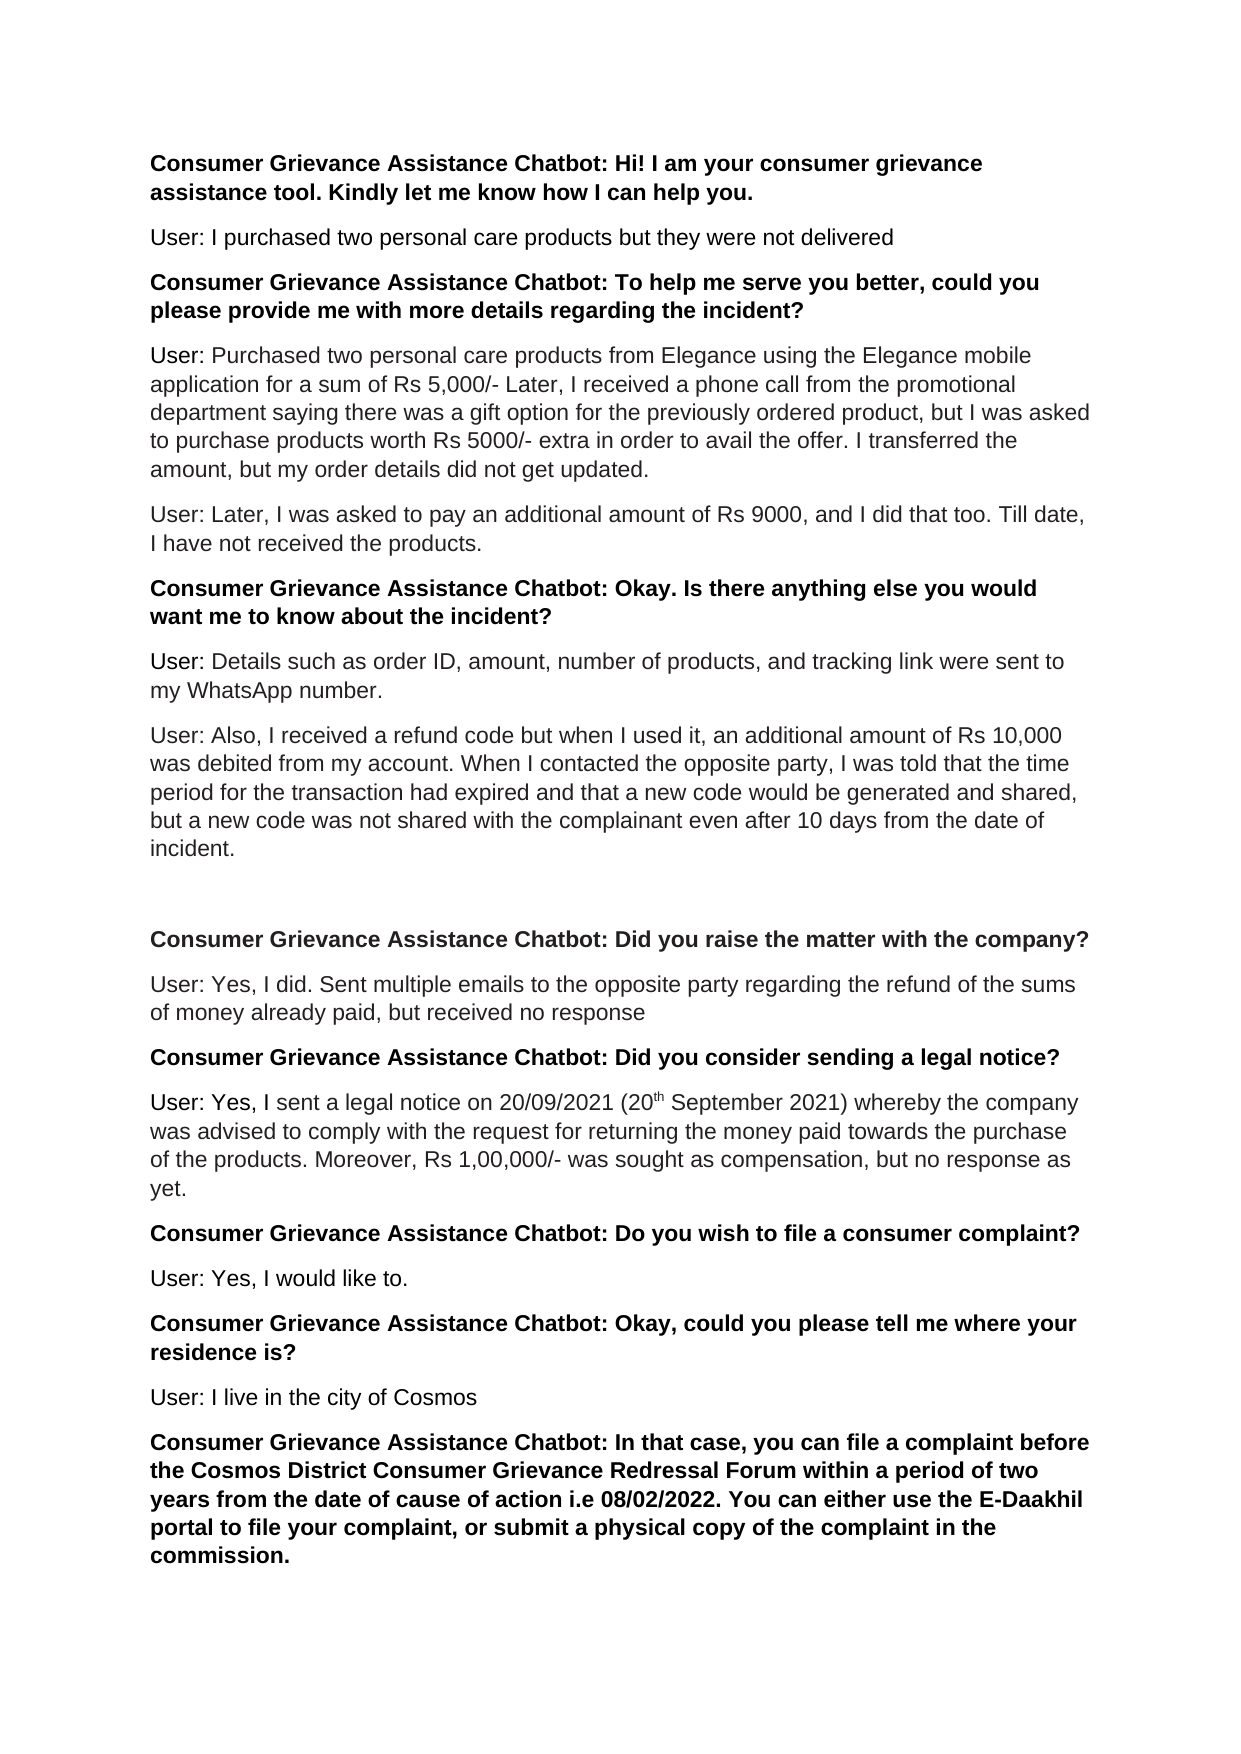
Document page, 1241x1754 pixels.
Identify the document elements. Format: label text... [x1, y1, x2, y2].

text User: Yes, I would like to. [150, 1265, 1090, 1291]
text User: I live in the city of Cosmos [150, 1383, 1090, 1410]
text Consumer Grievance Assistance Chatbot: To help me serve you better, could you please provide me with more details regarding the incident? [150, 269, 1090, 323]
text User: Yes, I did. Sent multiple emails to the opposite party regarding the refund of the sums of money already paid, but received no response [150, 971, 1090, 1026]
text User: Yes, I sent a legal notice on 20/09/2021 (20th September 2021) whereby the company was advised to comply with the request for returning the money paid towards the purchase of the products. Moreover, Rs 1,00,000/- was sought as compensation, but no response as yet. [150, 1089, 1090, 1201]
text User: Later, I was asked to pay an additional amount of Rs 9000, and I did that too. Till date, I have not received the products. [150, 501, 1090, 556]
text User: Purchased two personal care products from Elegance using the Elegance mobile application for a sum of Rs 5,000/- Later, I received a phone call from the promotional department saying there was a gift option for the previously ordered product, but I was asked to purchase products worth Rs 5000/- extra in order to avail the offer. I transferred the amount, but my order details did not get updated. [150, 342, 1090, 482]
text Consumer Grievance Assistance Chatbot: Did you raise the matter with the company? [150, 926, 1090, 952]
text User: Also, I received a refund code but when I used it, an additional amount of Rs 10,000 was debited from my account. When I contacted the opposite party, I was told that the time period for the transaction had expired and that a new code would be generated and shared, but a new code was not shared with the complainant even after 10 days from the date of incident. [150, 722, 1090, 862]
text Consumer Grievance Assistance Chatbot: Do you wish to file a consumer complaint? [150, 1220, 1090, 1246]
text Consumer Grievance Assistance Chatbot: Okay. Is there anything else you would want me to know about the incident? [150, 574, 1090, 629]
text Consumer Grievance Assistance Chatbot: In that case, you can file a complaint before the Cosmos District Consumer Grievance Redressal Forum within a period of two years from the date of cause of action i.e 08/02/2022. You can either use the E-Daakhil portal to file your complaint, or submit a physical copy of the complaint in the commission. [150, 1429, 1090, 1569]
text Consumer Grievance Assistance Chatbot: Okay, could you please tell me where your residence is? [150, 1310, 1090, 1365]
text Consumer Grievance Assistance Chatbot: Hi! I am your consumer grievance assistance tool. Kindly let me know how I can help you. [150, 150, 1090, 205]
text User: I purchased two personal care products but they were not delivered [150, 223, 1090, 250]
text Consumer Grievance Assistance Chatbot: Did you consider sending a legal notice? [150, 1044, 1090, 1071]
text User: Details such as order ID, amount, number of products, and tracking link were sent to my WhatsApp number. [150, 648, 1090, 703]
